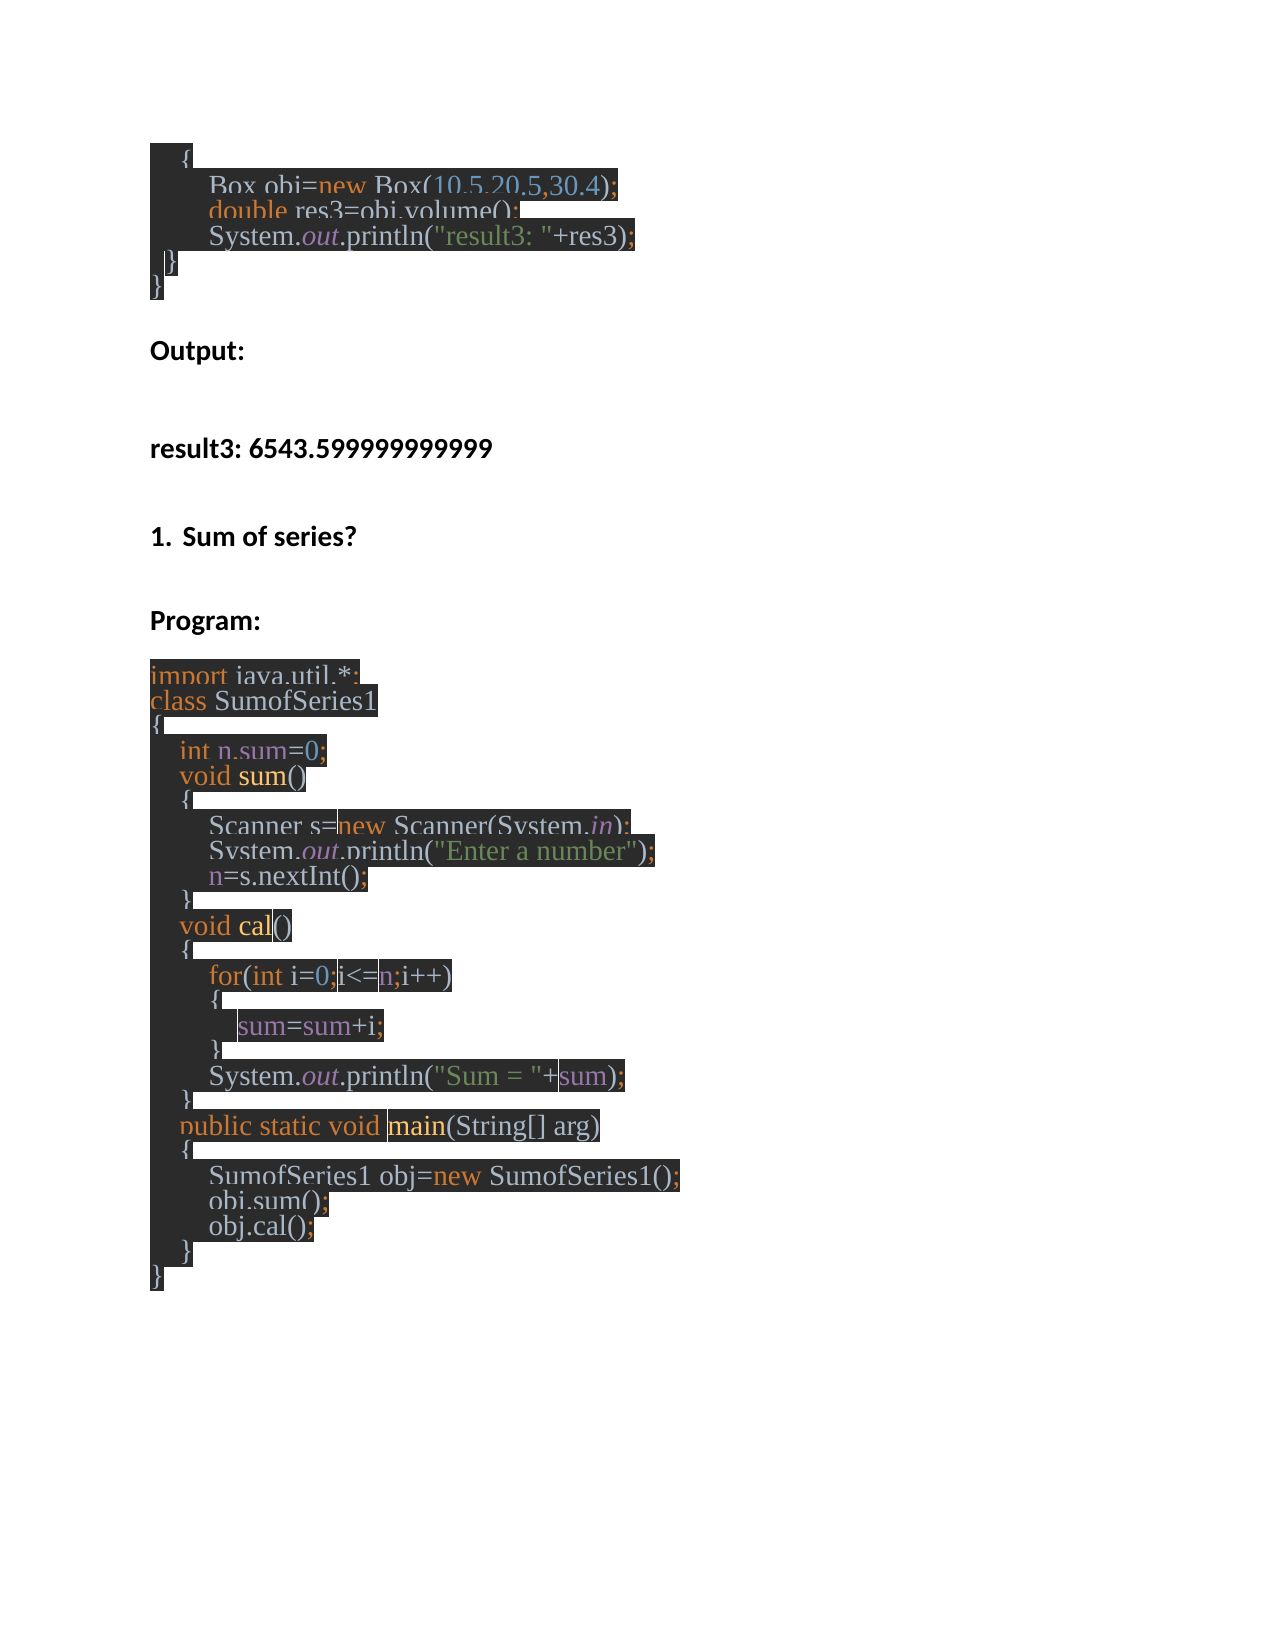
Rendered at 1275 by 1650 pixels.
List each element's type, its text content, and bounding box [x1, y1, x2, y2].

text Output: [150, 329, 1125, 368]
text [164, 150, 1125, 300]
text result3: 6543.599999999999 [150, 428, 1125, 467]
text Program: [150, 611, 1125, 636]
text import java.util.*; class SumofSeries1 { int n,sum=0; void sum() { Scanner s=new Scanner(System.in); System.out.println("Enter a number"); n=s.nextInt(); } void cal() { for(int i=0;i<=n;i++) { sum=sum+i; } System.out.println("Sum = "+sum); } public static void main(String[] arg) { SumofSeries1 obj=new SumofSeries1(); obj.sum(); obj.cal(); } } [164, 666, 1125, 1291]
list Sum of series? [150, 526, 1125, 551]
